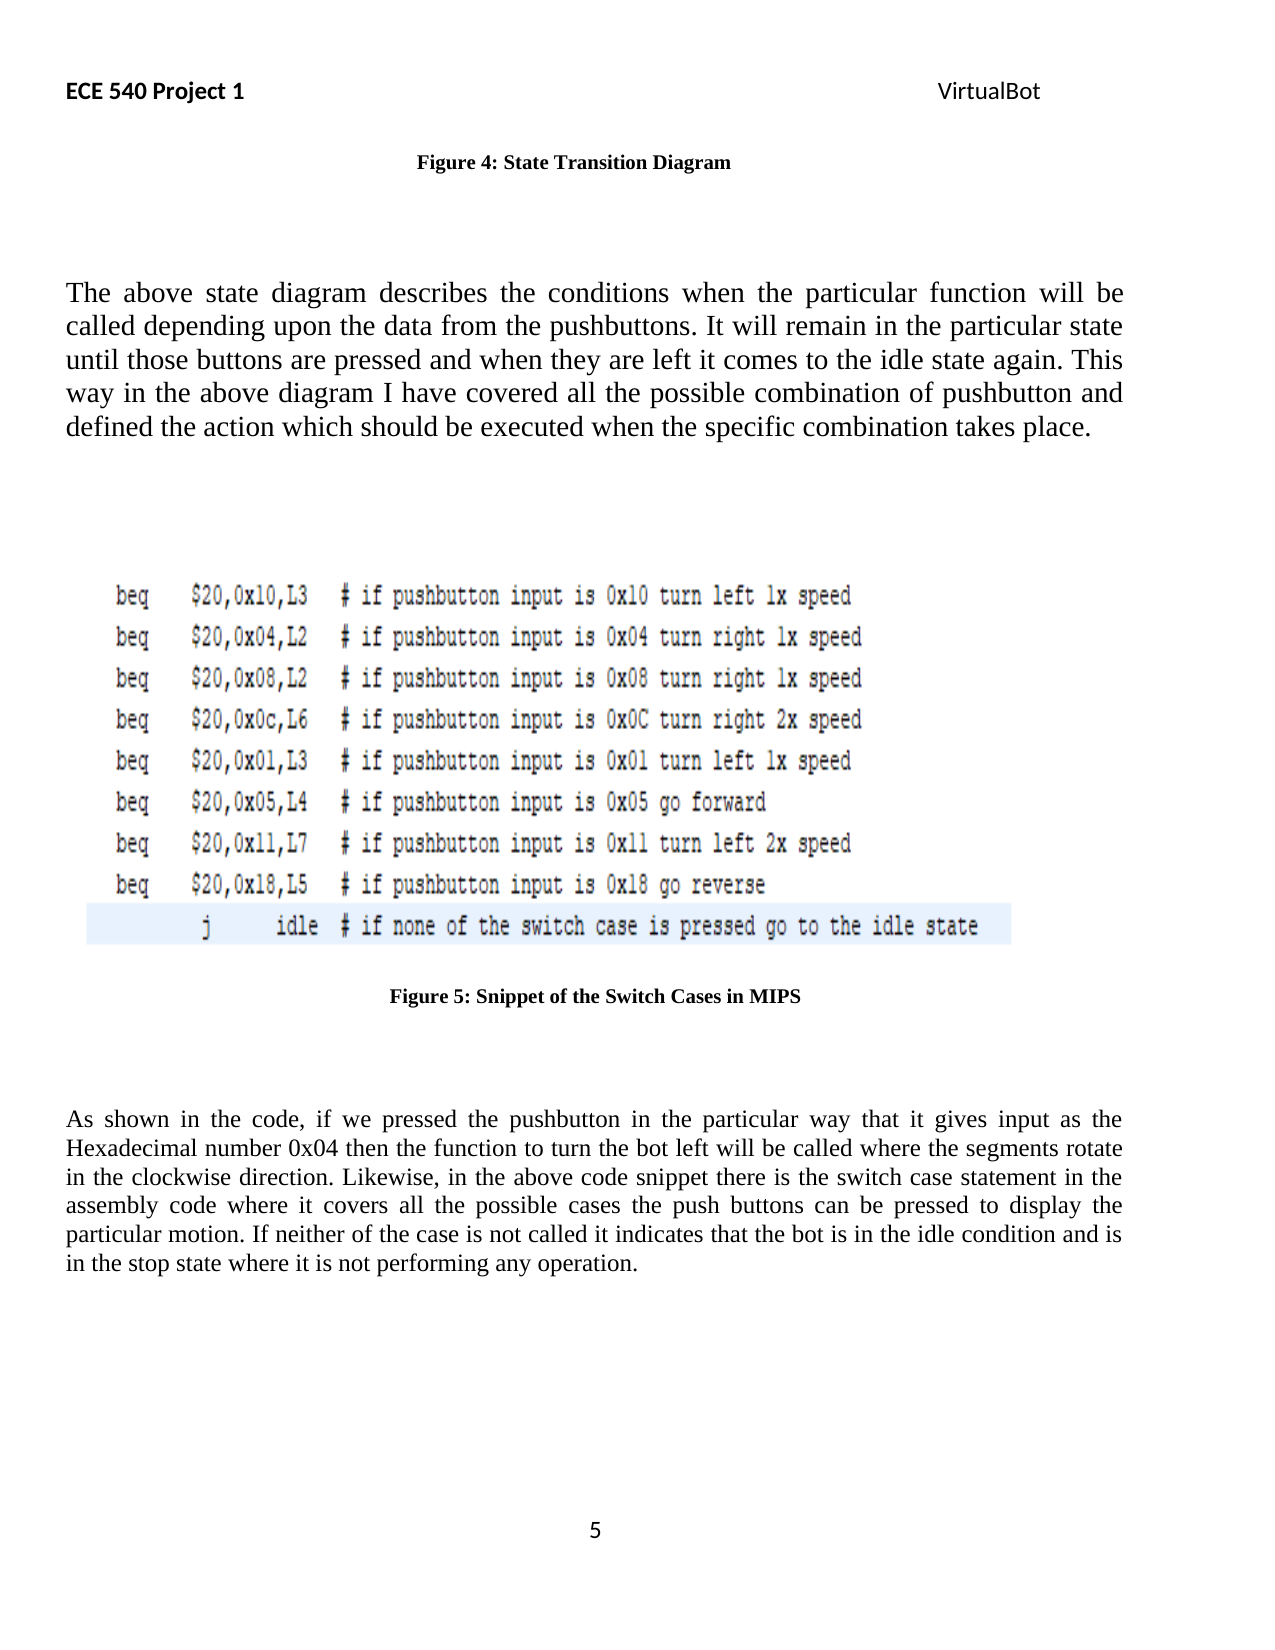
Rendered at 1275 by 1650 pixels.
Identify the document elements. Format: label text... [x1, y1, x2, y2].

text As shown in the code, if we pressed the pushbutton in the particular way that it gives input as the Hexadecimal number 0x04 then the function to turn the bot left will be called where the segments rotate in the clockwise direction. Likewise, in the above code snippet there is the switch case statement in the assembly code where it covers all the possible cases the push buttons can be pressed to display the particular motion. If neither of the case is not called it indicates that the bot is in the idle condition and is in the stop state where it is not performing any operation. [66, 1104, 1125, 1277]
text Figure 5: Snippet of the Switch Cases in MIPS [66, 984, 1125, 1008]
picture [86, 576, 1012, 984]
text The above state diagram describes the conditions when the particular function will be called depending upon the data from the pushbuttons. It will remain in the particular state until those buttons are pressed and when they are left it comes to the idle state again. This way in the above diagram I have covered all the possible combination of pushbutton and defined the action which should be executed when the specific combination takes place. [66, 275, 1125, 442]
text Figure 4: State Transition Diagram [66, 150, 1125, 174]
